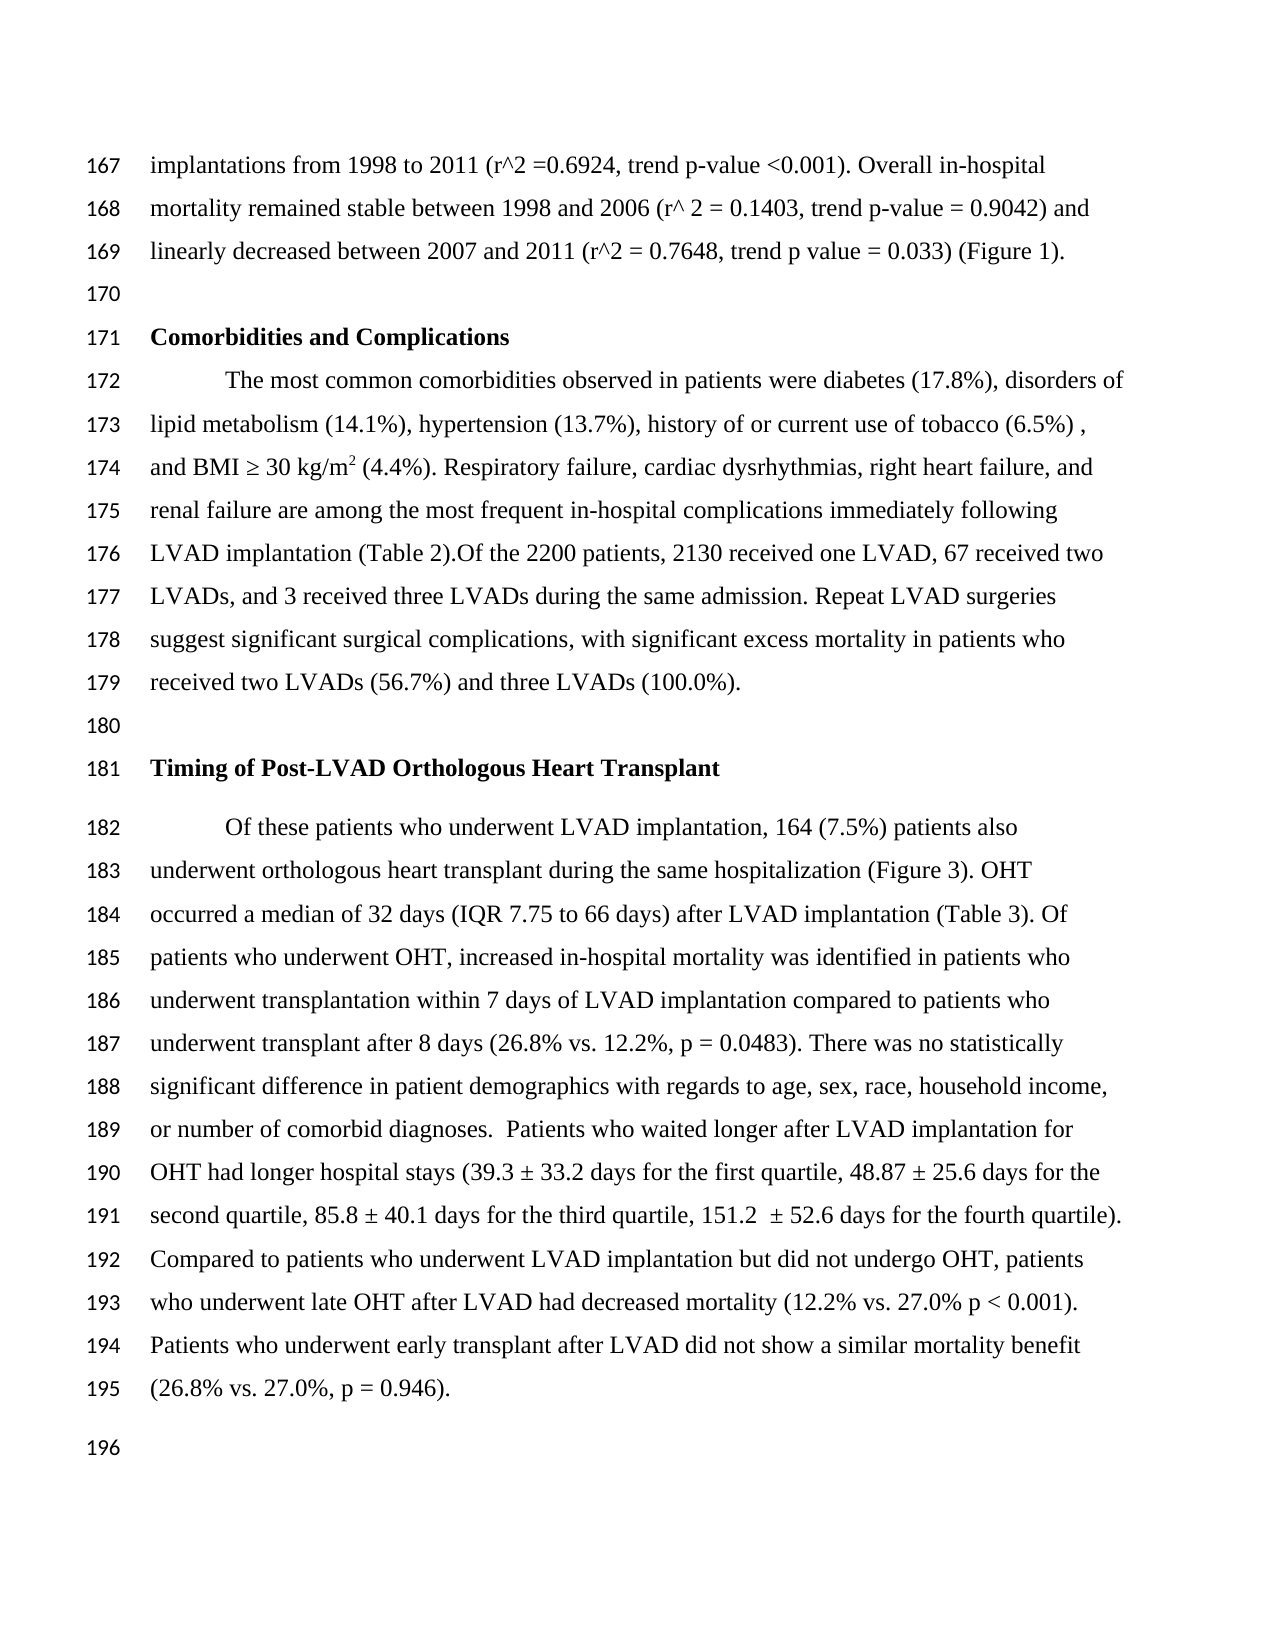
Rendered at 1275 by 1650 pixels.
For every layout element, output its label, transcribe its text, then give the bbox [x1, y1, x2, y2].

text Timing of Post-LVAD Orthologous Heart Transplant [150, 753, 1125, 781]
text Comorbidities and Complications [150, 322, 1125, 351]
text Of these patients who underwent LVAD implantation, 164 (7.5%) patients also underwent orthologous heart transplant during the same hospitalization (Figure 3). OHT occurred a median of 32 days (IQR 7.75 to 66 days) after LVAD implantation (Table 3). Of patients who underwent OHT, increased in-hospital mortality was identified in patients who underwent transplantation within 7 days of LVAD implantation compared to patients who underwent transplant after 8 days (26.8% vs. 12.2%, p = 0.0483). There was no statistically significant difference in patient demographics with regards to age, sex, race, household income, or number of comorbid diagnoses. Patients who waited longer after LVAD implantation for OHT had longer hospital stays (39.3 ± 33.2 days for the first quartile, 48.87 ± 25.6 days for the second quartile, 85.8 ± 40.1 days for the third quartile, 151.2 ± 52.6 days for the fourth quartile). Compared to patients who underwent LVAD implantation but did not undergo OHT, patients who underwent late OHT after LVAD had decreased mortality (12.2% vs. 27.0% p < 0.001). Patients who underwent early transplant after LVAD did not show a similar mortality benefit (26.8% vs. 27.0%, p = 0.946). [150, 812, 1125, 1402]
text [150, 150, 1125, 265]
text The most common comorbidities observed in patients were diabetes (17.8%), disorders of lipid metabolism (14.1%), hypertension (13.7%), history of or current use of tobacco (6.5%) , and BMI ≥ 30 kg/m2 (4.4%). Respiratory failure, cardiac dysrhythmias, right heart failure, and renal failure are among the most frequent in-hospital complications immediately following LVAD implantation (Table 2).Of the 2200 patients, 2130 received one LVAD, 67 received two LVADs, and 3 received three LVADs during the same admission. Repeat LVAD surgeries suggest significant surgical complications, with significant excess mortality in patients who received two LVADs (56.7%) and three LVADs (100.0%). [150, 366, 1125, 696]
